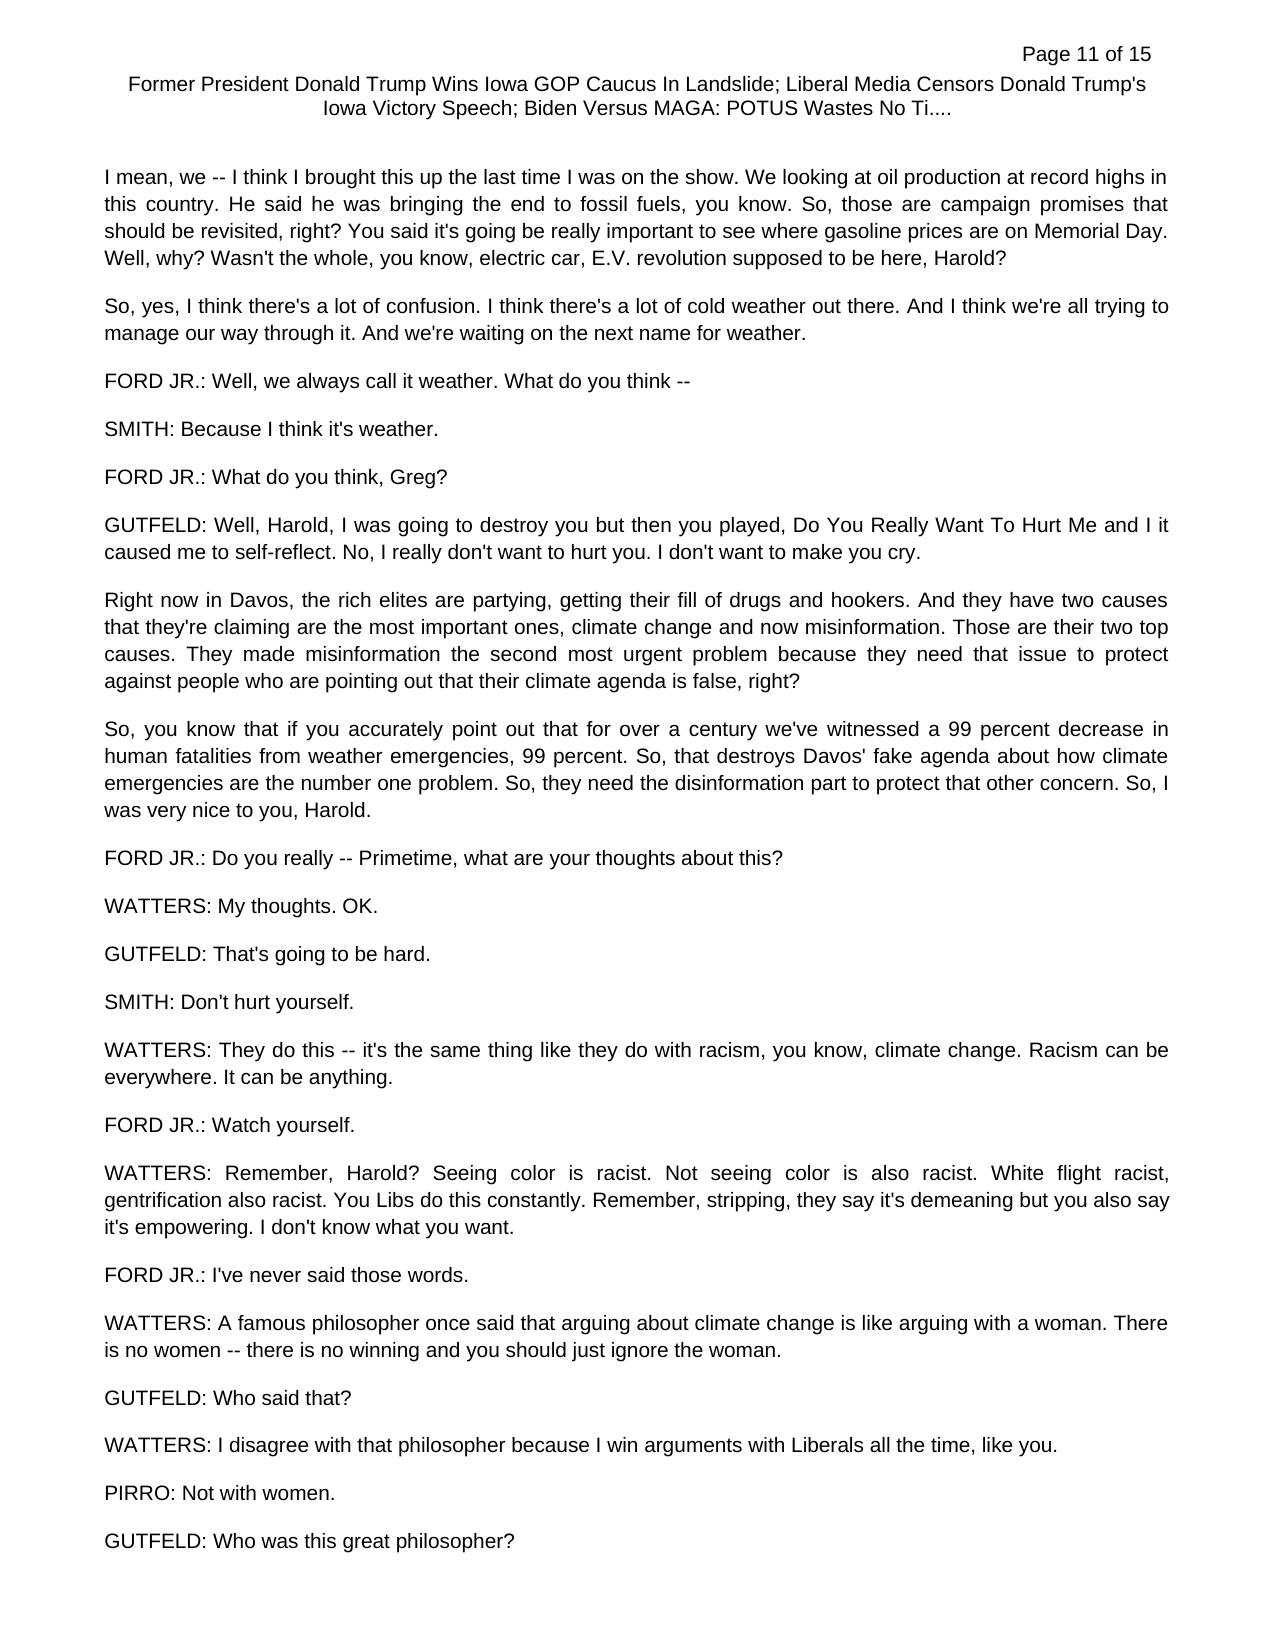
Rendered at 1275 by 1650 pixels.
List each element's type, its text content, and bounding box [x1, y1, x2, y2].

text GUTFELD: Well, Harold, I was going to destroy you but then you played, Do You Really Want To Hurt Me and I it caused me to self-reflect. No, I really don't want to hurt you. I don't want to make you cry. [104, 509, 1171, 563]
text FORD JR.: Watch yourself. [104, 1109, 1171, 1136]
text So, yes, I think there's a lot of confusion. I think there's a lot of cold weather out there. And I think we're all trying to manage our way through it. And we're waiting on the next name for weather. [104, 291, 1171, 345]
text SMITH: Because I think it's weather. [104, 413, 1171, 441]
text So, you know that if you accurately point out that for over a century we've witnessed a 99 percent decrease in human fatalities from weather emergencies, 99 percent. So, that destroys Davos' fake agenda about how climate emergencies are the number one problem. So, they need the disinformation part to protect that other concern. So, I was very nice to you, Harold. [104, 713, 1171, 822]
text PIRRO: Not with women. [104, 1478, 1171, 1505]
text SMITH: Don't hurt yourself. [104, 986, 1171, 1013]
text GUTFELD: Who was this great philosopher? [104, 1526, 1171, 1553]
text I mean, we -- I think I brought this up the last time I was on the show. We looking at oil production at record highs in this country. He said he was bringing the end to fossil fuels, you know. So, those are campaign promises that should be revisited, right? You said it's going be really important to see where gasoline prices are on Memorial Day. Well, why? Wasn't the whole, you know, electric car, E.V. revolution supposed to be here, Harold? [104, 161, 1171, 270]
text FORD JR.: I've never said those words. [104, 1259, 1171, 1286]
text Right now in Davos, the rich elites are partying, getting their fill of drugs and hookers. And they have two causes that they're claiming are the most important ones, climate change and now misinformation. Those are their two top causes. They made misinformation the second most urgent problem because they need that issue to protect against people who are pointing out that their climate agenda is false, right? [104, 584, 1171, 693]
text WATTERS: Remember, Harold? Seeing color is racist. Not seeing color is also racist. White flight racist, gentrification also racist. You Libs do this constantly. Remember, stripping, they say it's demeaning but you also say it's empowering. I don't know what you want. [104, 1157, 1171, 1238]
text WATTERS: A famous philosopher once said that arguing about climate change is like arguing with a woman. There is no women -- there is no winning and you should just ignore the woman. [104, 1307, 1171, 1361]
text WATTERS: They do this -- it's the same thing like they do with racism, you know, climate change. Racism can be everywhere. It can be anything. [104, 1034, 1171, 1088]
text FORD JR.: Do you really -- Primetime, what are your thoughts about this? [104, 843, 1171, 870]
text GUTFELD: Who said that? [104, 1382, 1171, 1409]
text FORD JR.: Well, we always call it weather. What do you think -- [104, 366, 1171, 393]
text WATTERS: My thoughts. OK. [104, 891, 1171, 918]
text FORD JR.: What do you think, Greg? [104, 461, 1171, 488]
text WATTERS: I disagree with that philosopher because I win arguments with Liberals all the time, like you. [104, 1430, 1171, 1457]
text GUTFELD: That's going to be hard. [104, 938, 1171, 966]
